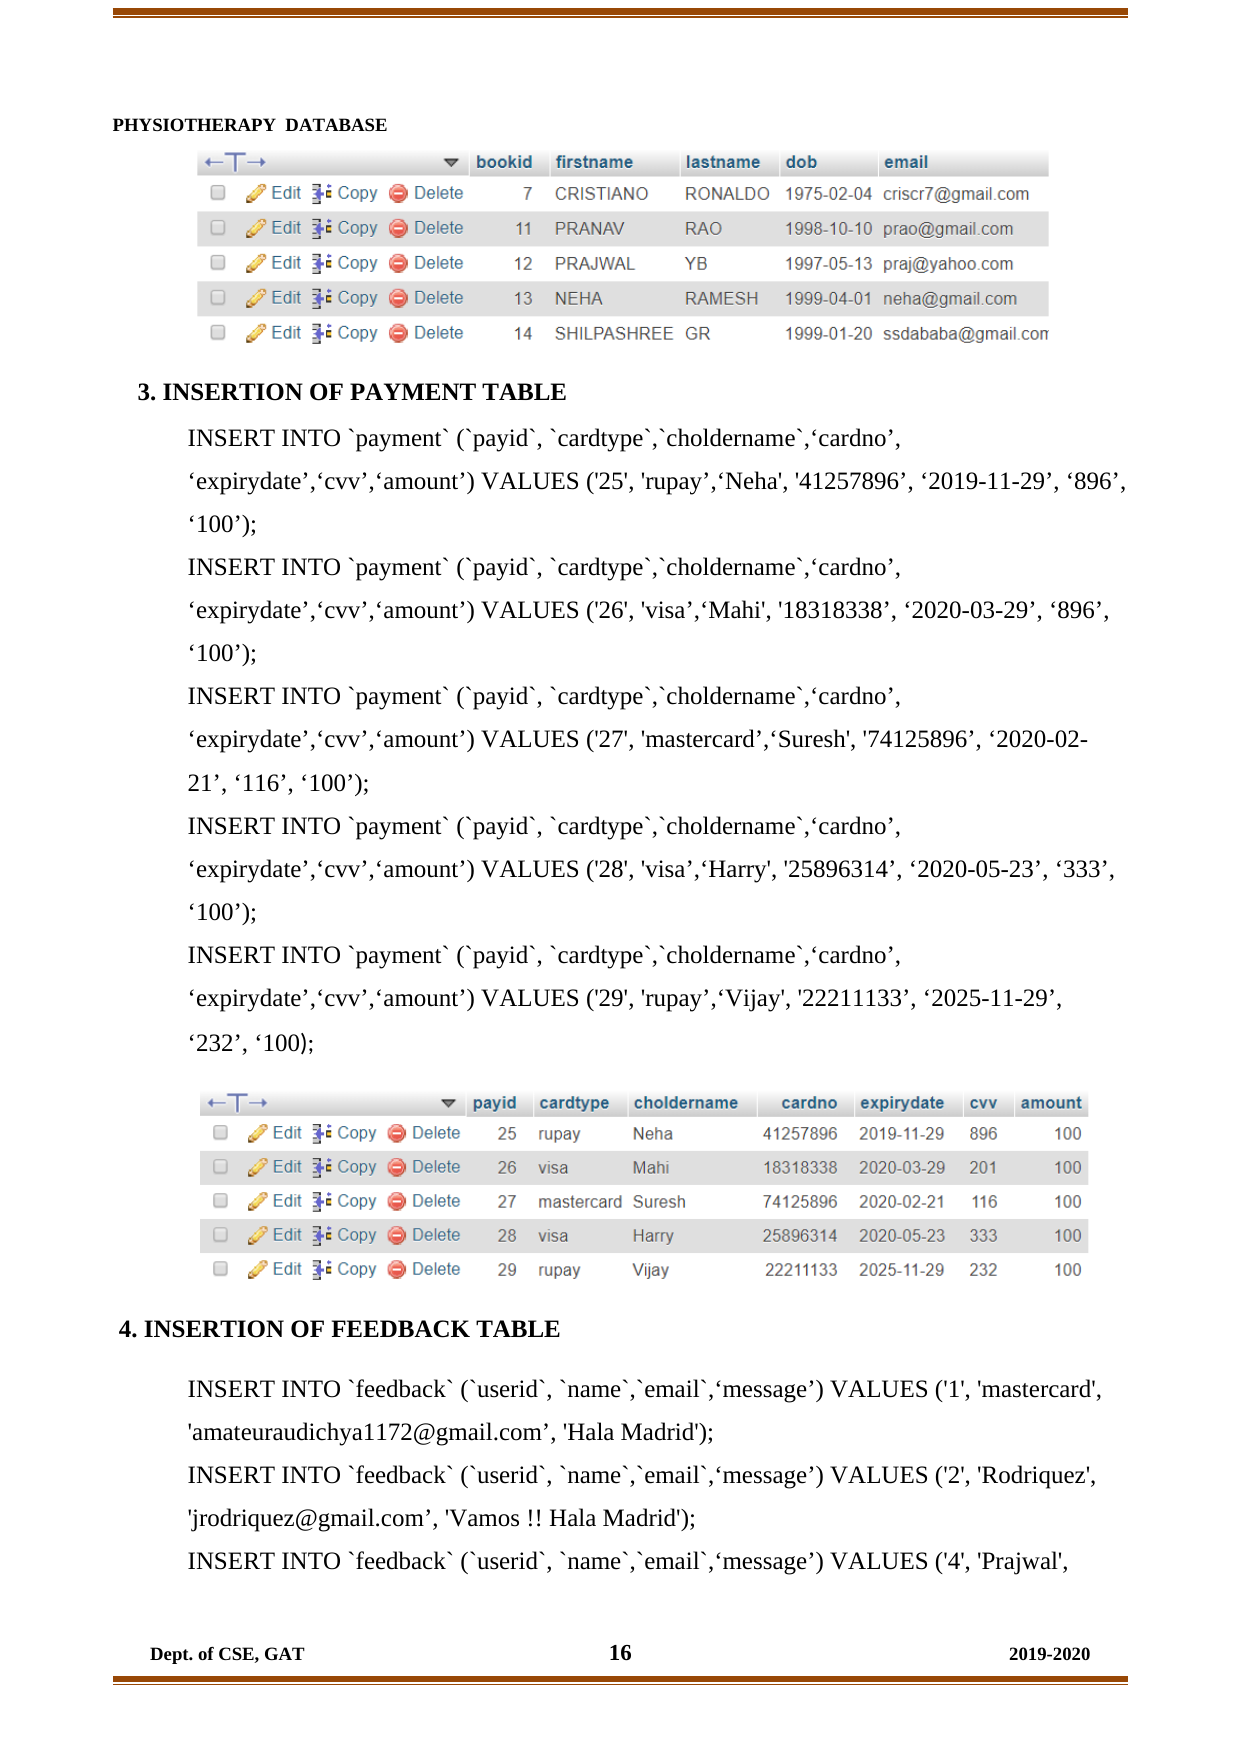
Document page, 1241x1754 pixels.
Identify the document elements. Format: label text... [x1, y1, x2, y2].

text 3. INSERTION OF PAYMENT TABLE [112, 377, 1128, 406]
text INSERT INTO `payment` (`payid`, `cardtype`,`choldername`,‘cardno’, ‘expirydate’,‘cvv’,‘amount’) VALUES ('25', 'rupay’,‘Neha', '41257896’, ‘2019-11-29’, ‘896’, ‘100’); INSERT INTO `payment` (`payid`, `cardtype`,`choldername`,‘cardno’, ‘expirydate’,‘cvv’,‘amount’) VALUES ('26', 'visa’,‘Mahi', '18318338’, ‘2020-03-29’, ‘896’, ‘100’); INSERT INTO `payment` (`payid`, `cardtype`,`choldername`,‘cardno’, ‘expirydate’,‘cvv’,‘amount’) VALUES ('27', 'mastercard’,‘Suresh', '74125896’, ‘2020-02-21’, ‘116’, ‘100’); INSERT INTO `payment` (`payid`, `cardtype`,`choldername`,‘cardno’, ‘expirydate’,‘cvv’,‘amount’) VALUES ('28', 'visa’,‘Harry', '25896314’, ‘2020-05-23’, ‘333’, ‘100’); INSERT INTO `payment` (`payid`, `cardtype`,`choldername`,‘cardno’, ‘expirydate’,‘cvv’,‘amount’) VALUES ('29', 'rupay’,‘Vijay', '22211133’, ‘2025-11-29’, ‘232’, ‘100); [187, 423, 1128, 1058]
picture [200, 1089, 1089, 1284]
text 4. INSERTION OF FEEDBACK TABLE [112, 1314, 1128, 1343]
picture [197, 150, 1049, 346]
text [187, 1374, 1128, 1575]
